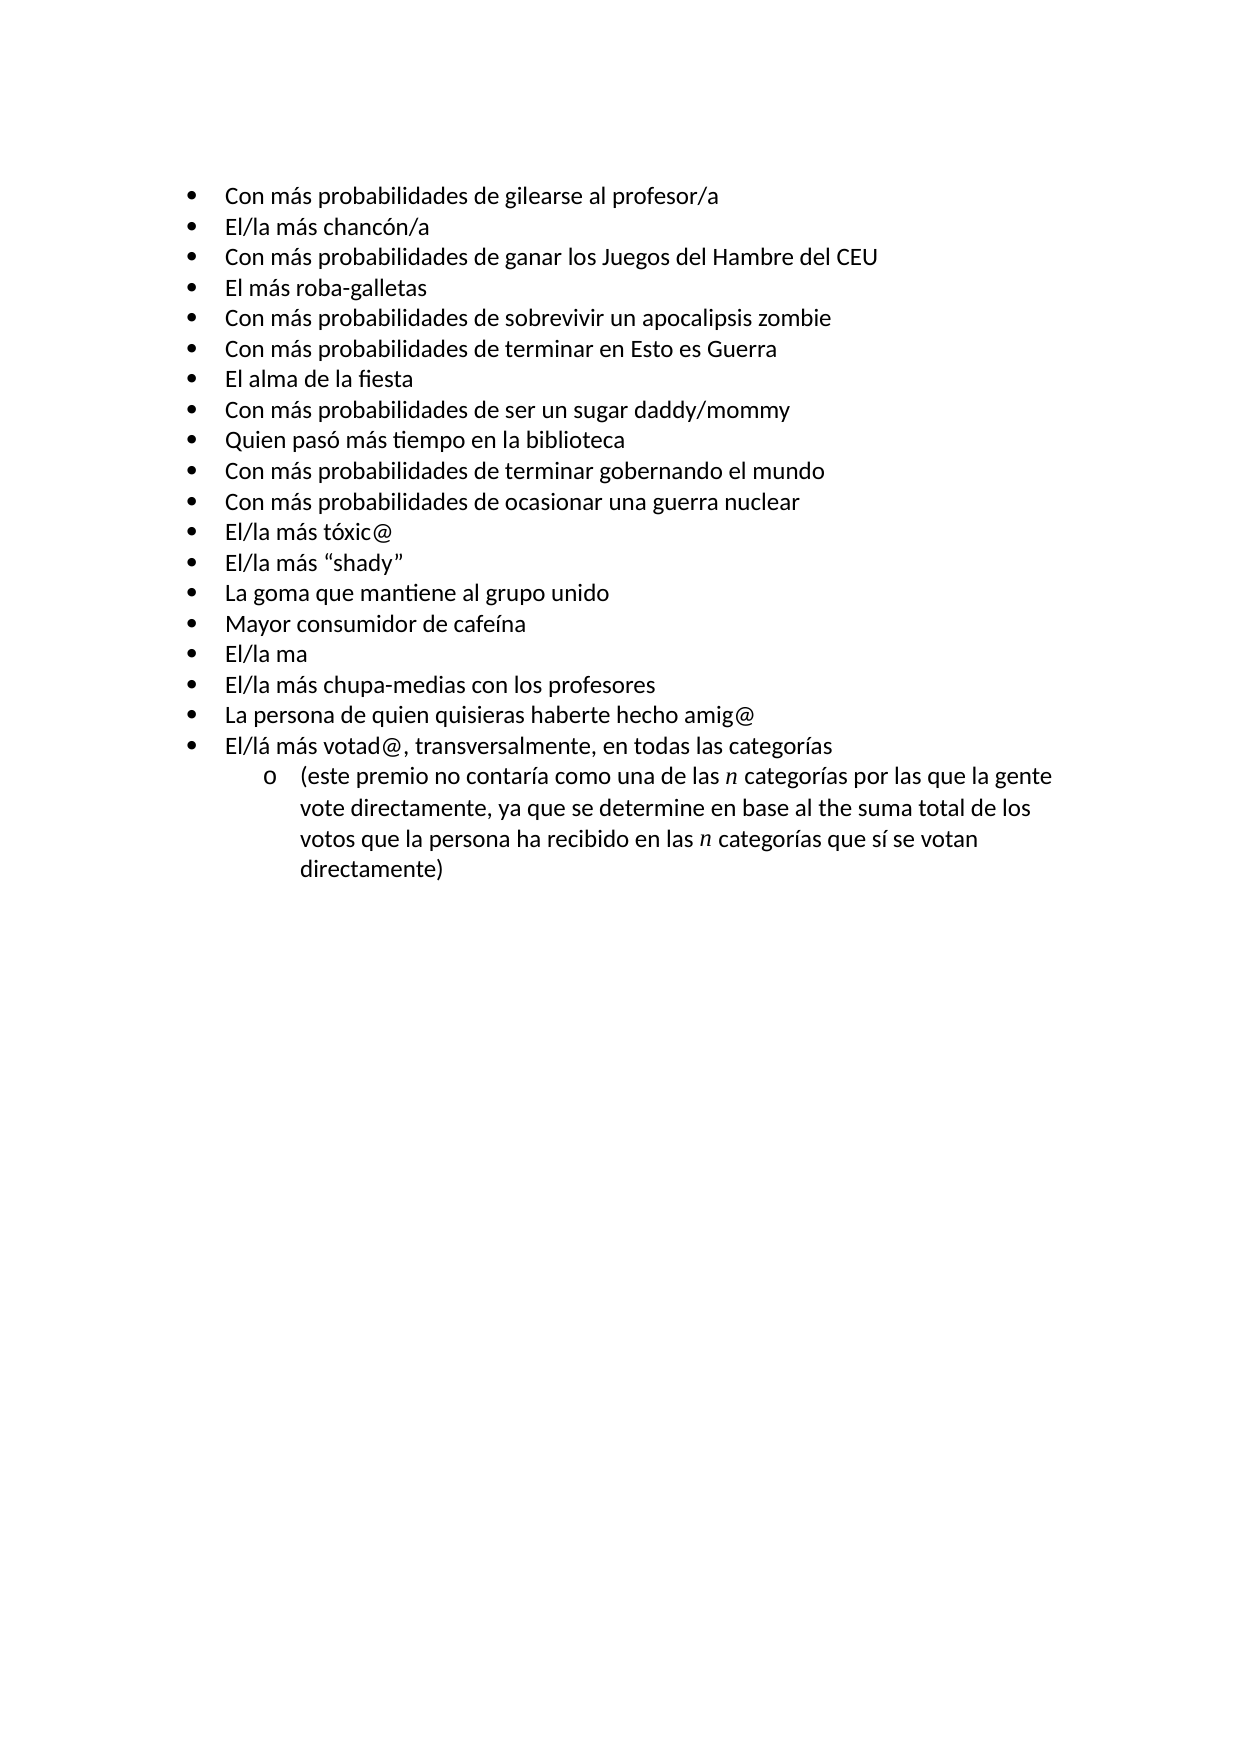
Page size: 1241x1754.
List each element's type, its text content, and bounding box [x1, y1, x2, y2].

list La goma que mantiene al grupo unido [187, 577, 1090, 608]
list El/la más chancón/a [187, 211, 1090, 242]
list Con más probabilidades de terminar gobernando el mundo [187, 455, 1090, 486]
list Con más probabilidades de gilearse al profesor/a [187, 181, 1090, 211]
list Con más probabilidades de terminar en Esto es Guerra [187, 333, 1090, 364]
list Con más probabilidades de ocasionar una guerra nuclear [187, 486, 1090, 516]
list El/la más tóxic@ [187, 516, 1090, 547]
list (este premio no contaría como una de las categorías por las que la gente vote directamente, ya que se determine en base al the suma total de los votos que la persona ha recibido en las categorías que sí se votan directamente) [262, 760, 1090, 884]
list Con más probabilidades de ser un sugar daddy/mommy [187, 394, 1090, 425]
list La persona de quien quisieras haberte hecho amig@ [187, 699, 1090, 730]
list El alma de la fiesta [187, 364, 1090, 394]
list Con más probabilidades de ganar los Juegos del Hambre del CEU [187, 242, 1090, 272]
list Con más probabilidades de sobrevivir un apocalipsis zombie [187, 303, 1090, 333]
list El/lá más votad@, transversalmente, en todas las categorías [187, 730, 1090, 760]
list Mayor consumidor de cafeína [187, 608, 1090, 638]
list El más roba-galletas [187, 272, 1090, 303]
list El/la ma [187, 638, 1090, 669]
list Quien pasó más tiempo en la biblioteca [187, 425, 1090, 455]
list El/la más chupa-medias con los profesores [187, 669, 1090, 699]
list El/la más “shady” [187, 547, 1090, 577]
